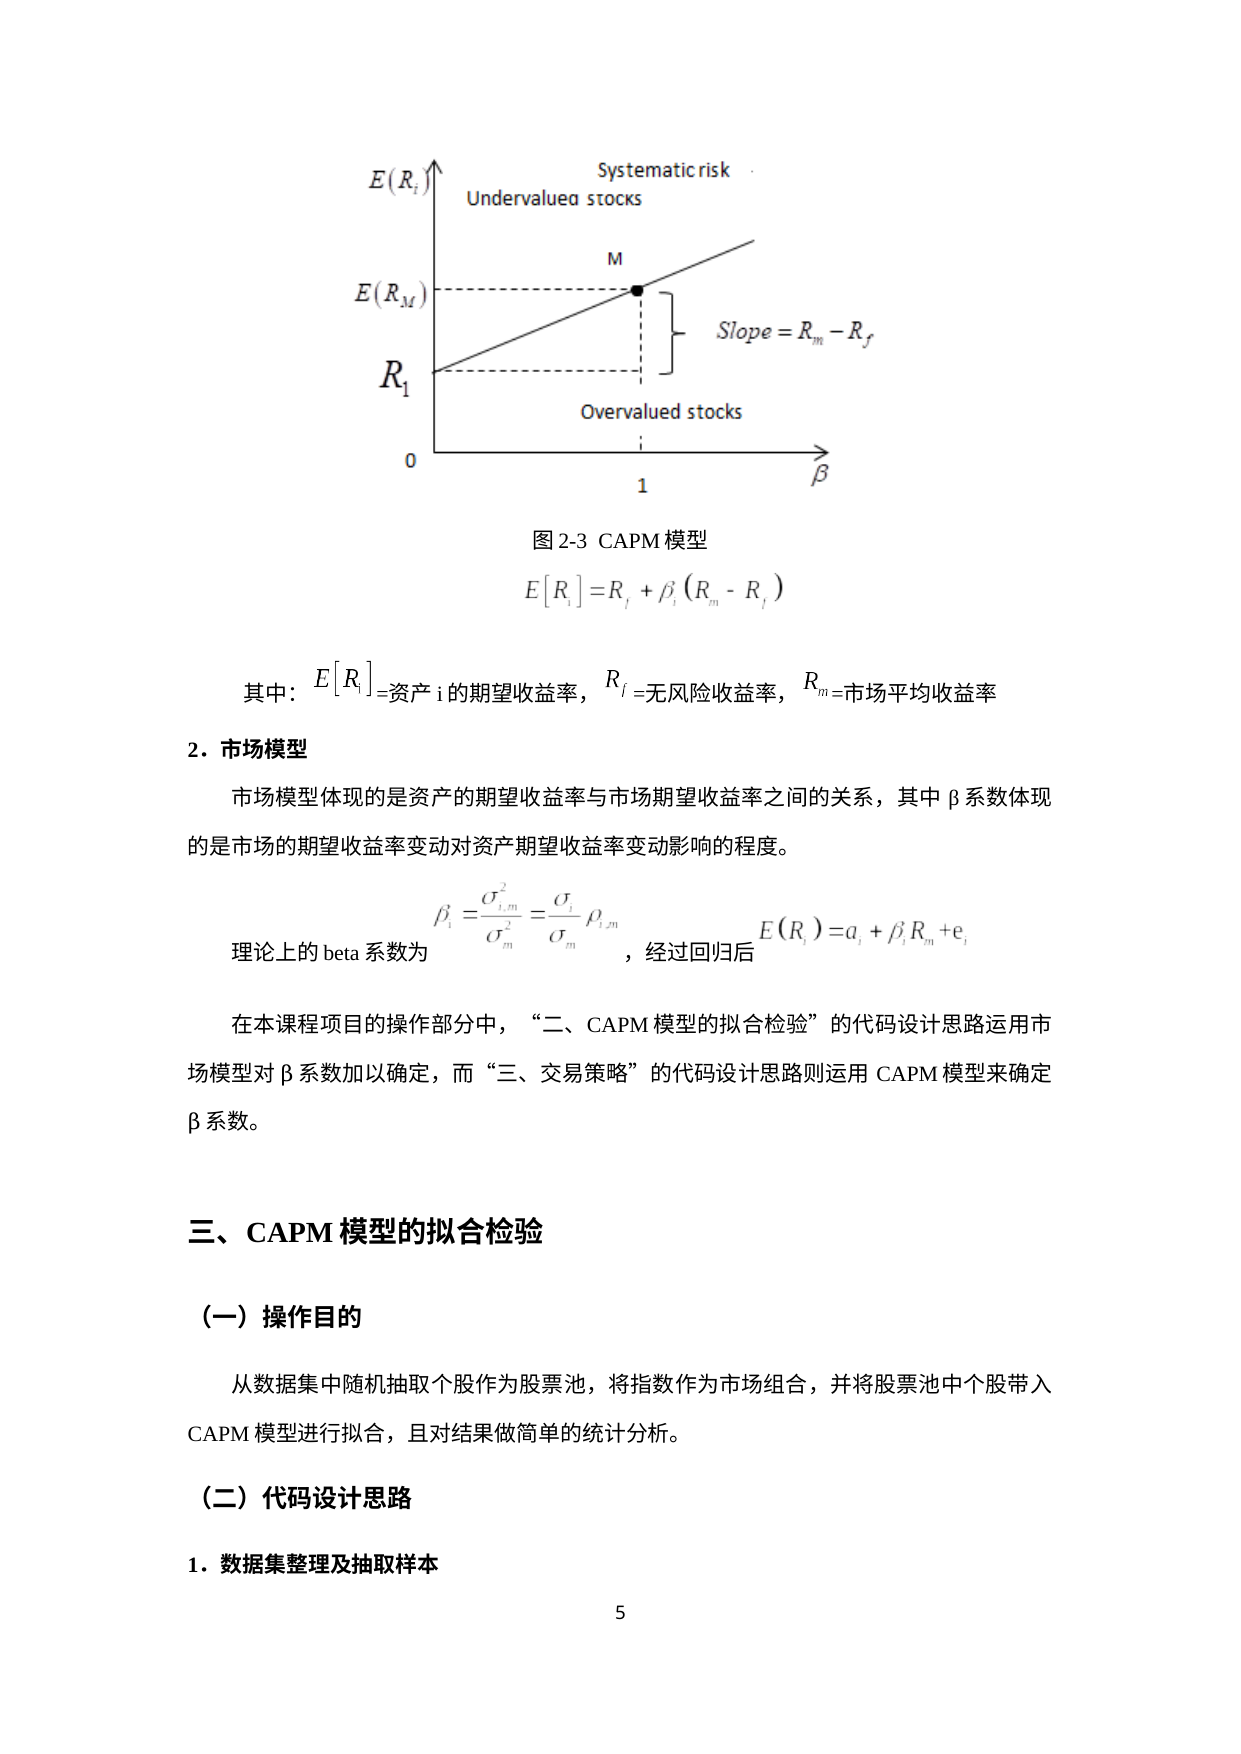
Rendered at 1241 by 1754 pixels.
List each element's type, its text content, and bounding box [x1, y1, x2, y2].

text 市场模型体现的是资产的期望收益率与市场期望收益率之间的关系，其中β系数体现的是市场的期望收益率变动对资产期望收益率变动影响的程度。 [187, 780, 1053, 861]
subtitle （一）操作目的 [187, 1283, 1053, 1348]
subtitle 三、CAPM模型的拟合检验 [187, 1197, 1053, 1262]
text 1．数据集整理及抽取样本 [187, 1547, 1053, 1579]
text 在本课程项目的操作部分中，“二、CAPM模型的拟合检验”的代码设计思路运用市场模型对β系数加以确定，而“三、交易策略”的代码设计思路则运用CAPM模型来确定β系数。 [187, 1006, 1053, 1136]
picture [350, 150, 891, 496]
text 2．市场模型 [187, 731, 1053, 764]
text 理论上的beta系数为，经过回归后 [187, 877, 1053, 974]
text 图2-3 CAPM模型 [187, 522, 1053, 555]
subtitle （二）代码设计思路 [187, 1464, 1053, 1529]
text 从数据集中随机抽取个股作为股票池，将指数作为市场组合，并将股票池中个股带入CAPM模型进行拟合，且对结果做简单的统计分析。 [187, 1367, 1053, 1448]
text 其中：=资产i的期望收益率，=无风险收益率，=市场平均收益率 [187, 651, 1053, 716]
